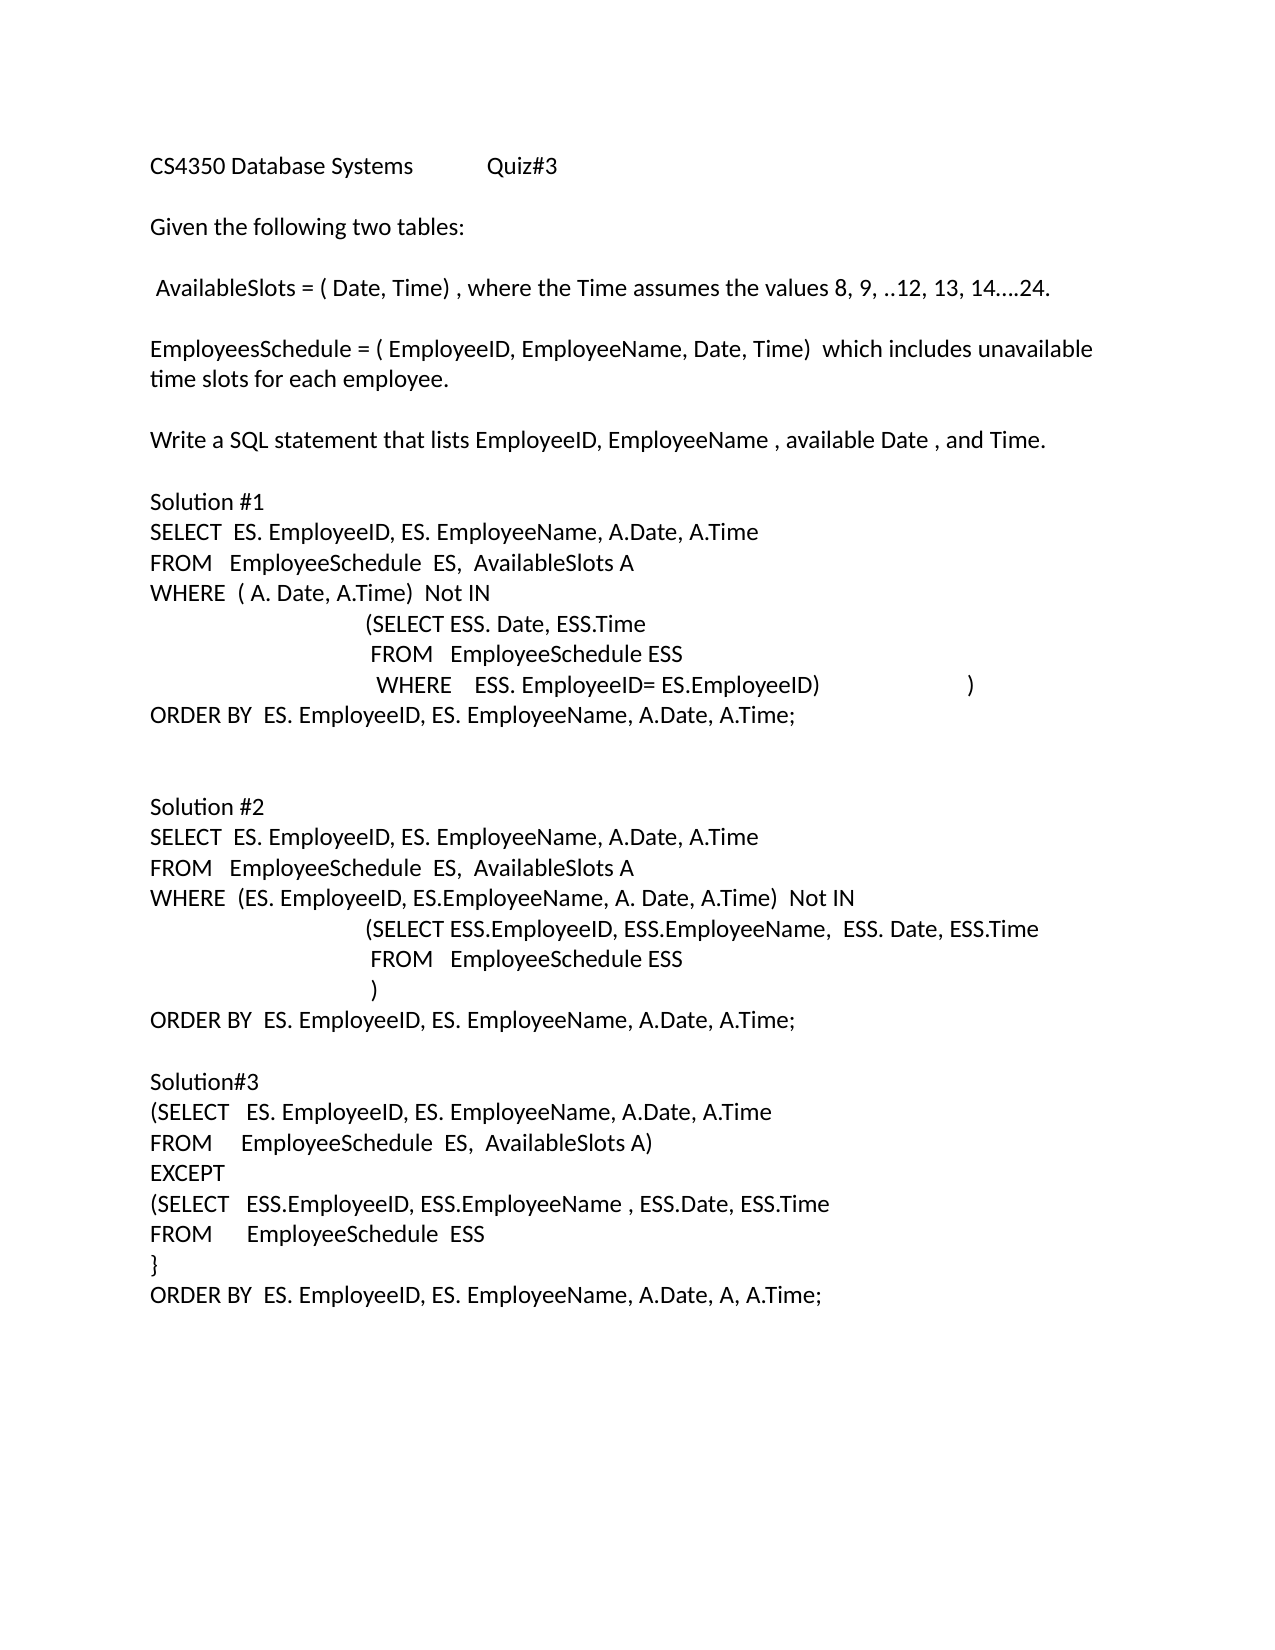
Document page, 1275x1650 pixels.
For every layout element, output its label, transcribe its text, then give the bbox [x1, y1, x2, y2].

text WHERE ESS. EmployeeID= ES.EmployeeID) ) [150, 669, 1125, 699]
text ORDER BY ES. EmployeeID, ES. EmployeeName, A.Date, A.Time; [150, 1004, 1125, 1035]
text CS4350 Database Systems Quiz#3 [150, 150, 1125, 181]
text (SELECT ESS. Date, ESS.Time [150, 608, 1125, 638]
text FROM EmployeeSchedule ESS [150, 943, 1125, 974]
text (SELECT ES. EmployeeID, ES. EmployeeName, A.Date, A.Time [150, 1096, 1125, 1127]
text Solution #1 [150, 486, 1125, 516]
text FROM EmployeeSchedule ES, AvailableSlots A [150, 547, 1125, 577]
text ORDER BY ES. EmployeeID, ES. EmployeeName, A.Date, A.Time; [150, 699, 1125, 730]
text } [150, 1249, 1125, 1279]
text (SELECT ESS.EmployeeID, ESS.EmployeeName , ESS.Date, ESS.Time [150, 1188, 1125, 1218]
text FROM EmployeeSchedule ES, AvailableSlots A) [150, 1127, 1125, 1157]
text SELECT ES. EmployeeID, ES. EmployeeName, A.Date, A.Time [150, 516, 1125, 547]
text FROM EmployeeSchedule ESS [150, 1218, 1125, 1249]
text EXCEPT [150, 1157, 1125, 1188]
text WHERE ( A. Date, A.Time) Not IN [150, 577, 1125, 608]
text AvailableSlots = ( Date, Time) , where the Time assumes the values 8, 9, ..12, 13, 14….24. [150, 272, 1125, 303]
text WHERE (ES. EmployeeID, ES.EmployeeName, A. Date, A.Time) Not IN [150, 882, 1125, 913]
text Given the following two tables: [150, 211, 1125, 242]
text EmployeesSchedule = ( EmployeeID, EmployeeName, Date, Time) which includes unavailable time slots for each employee. [150, 333, 1125, 394]
text Solution#3 [150, 1066, 1125, 1096]
text ) [150, 974, 1125, 1004]
text (SELECT ESS.EmployeeID, ESS.EmployeeName, ESS. Date, ESS.Time [150, 913, 1125, 943]
text FROM EmployeeSchedule ES, AvailableSlots A [150, 852, 1125, 882]
text FROM EmployeeSchedule ESS [150, 638, 1125, 669]
text ORDER BY ES. EmployeeID, ES. EmployeeName, A.Date, A, A.Time; [150, 1279, 1125, 1310]
text SELECT ES. EmployeeID, ES. EmployeeName, A.Date, A.Time [150, 821, 1125, 852]
text Solution #2 [150, 791, 1125, 821]
text Write a SQL statement that lists EmployeeID, EmployeeName , available Date , and Time. [150, 425, 1125, 455]
